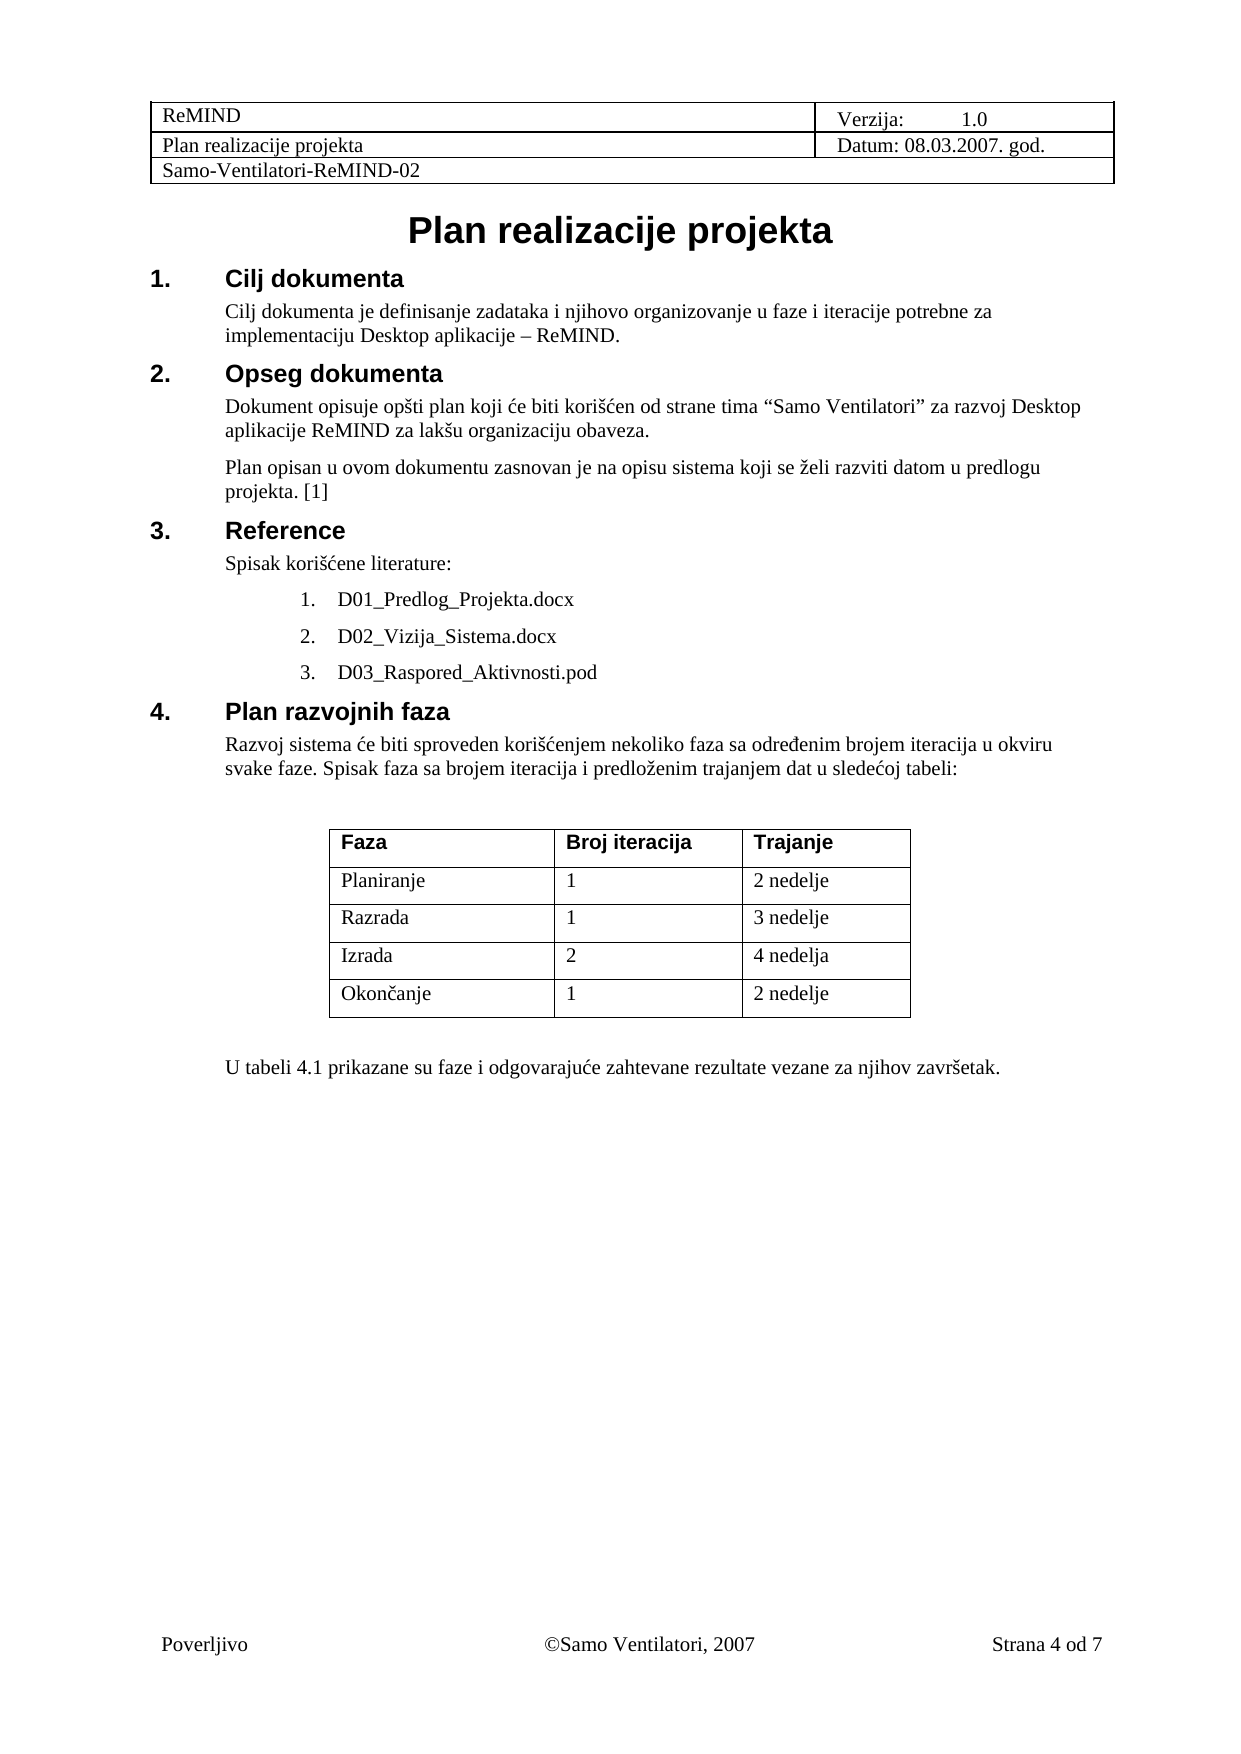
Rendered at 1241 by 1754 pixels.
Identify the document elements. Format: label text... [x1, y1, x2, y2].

table_cell 2 nedelje [743, 980, 910, 1017]
text Plan opisan u ovom dokumentu zasnovan je na opisu sistema koji se želi razviti datom u predlogu projekta. [1] [225, 455, 1090, 503]
text Dokument opisuje opšti plan koji će biti korišćen od strane tima “Samo Ventilatori” za razvoj Desktop aplikacije ReMIND za lakšu organizaciju obaveza. [225, 394, 1090, 442]
table_cell 1 [555, 868, 742, 904]
table_cell Razrada [330, 905, 554, 942]
table_cell Planiranje [330, 868, 554, 904]
table_cell 4 nedelja [743, 943, 910, 979]
table_header Broj iteracija [555, 830, 742, 867]
text Spisak korišćene literature: [225, 551, 1090, 575]
table_cell 3 nedelje [743, 905, 910, 942]
table_cell 2 [555, 943, 742, 979]
table_cell 2 nedelje [743, 868, 910, 904]
table_cell 1 [555, 905, 742, 942]
text U tabeli 4.1 prikazane su faze i odgovarajuće zahtevane rezultate vezane za njihov završetak. [225, 1054, 1090, 1079]
table_header Faza [330, 830, 554, 867]
table_cell Izrada [330, 943, 554, 979]
subtitle Plan razvojnih faza [150, 697, 1090, 726]
table_cell Okončanje [330, 980, 554, 1017]
title Plan realizacije projekta [150, 208, 1090, 251]
subtitle Opseg dokumenta [150, 359, 1090, 388]
table_cell 1 [555, 980, 742, 1017]
table_header Trajanje [743, 830, 910, 867]
text Razvoj sistema će biti sproveden korišćenjem nekoliko faza sa određenim brojem iteracija u okviru svake faze. Spisak faza sa brojem iteracija i predloženim trajanjem dat u sledećoj tabeli: [225, 732, 1090, 780]
list D01_Predlog_Projekta.docx [300, 587, 1090, 611]
subtitle Cilj dokumenta [150, 264, 1090, 292]
subtitle Reference [150, 516, 1090, 544]
list D02_Vizija_Sistema.docx [300, 624, 1090, 648]
text Cilj dokumenta je definisanje zadataka i njihovo organizovanje u faze i iteracije potrebne za implementaciju Desktop aplikacije – ReMIND. [225, 299, 1090, 347]
list D03_Raspored_Aktivnosti.pod [300, 660, 1090, 684]
